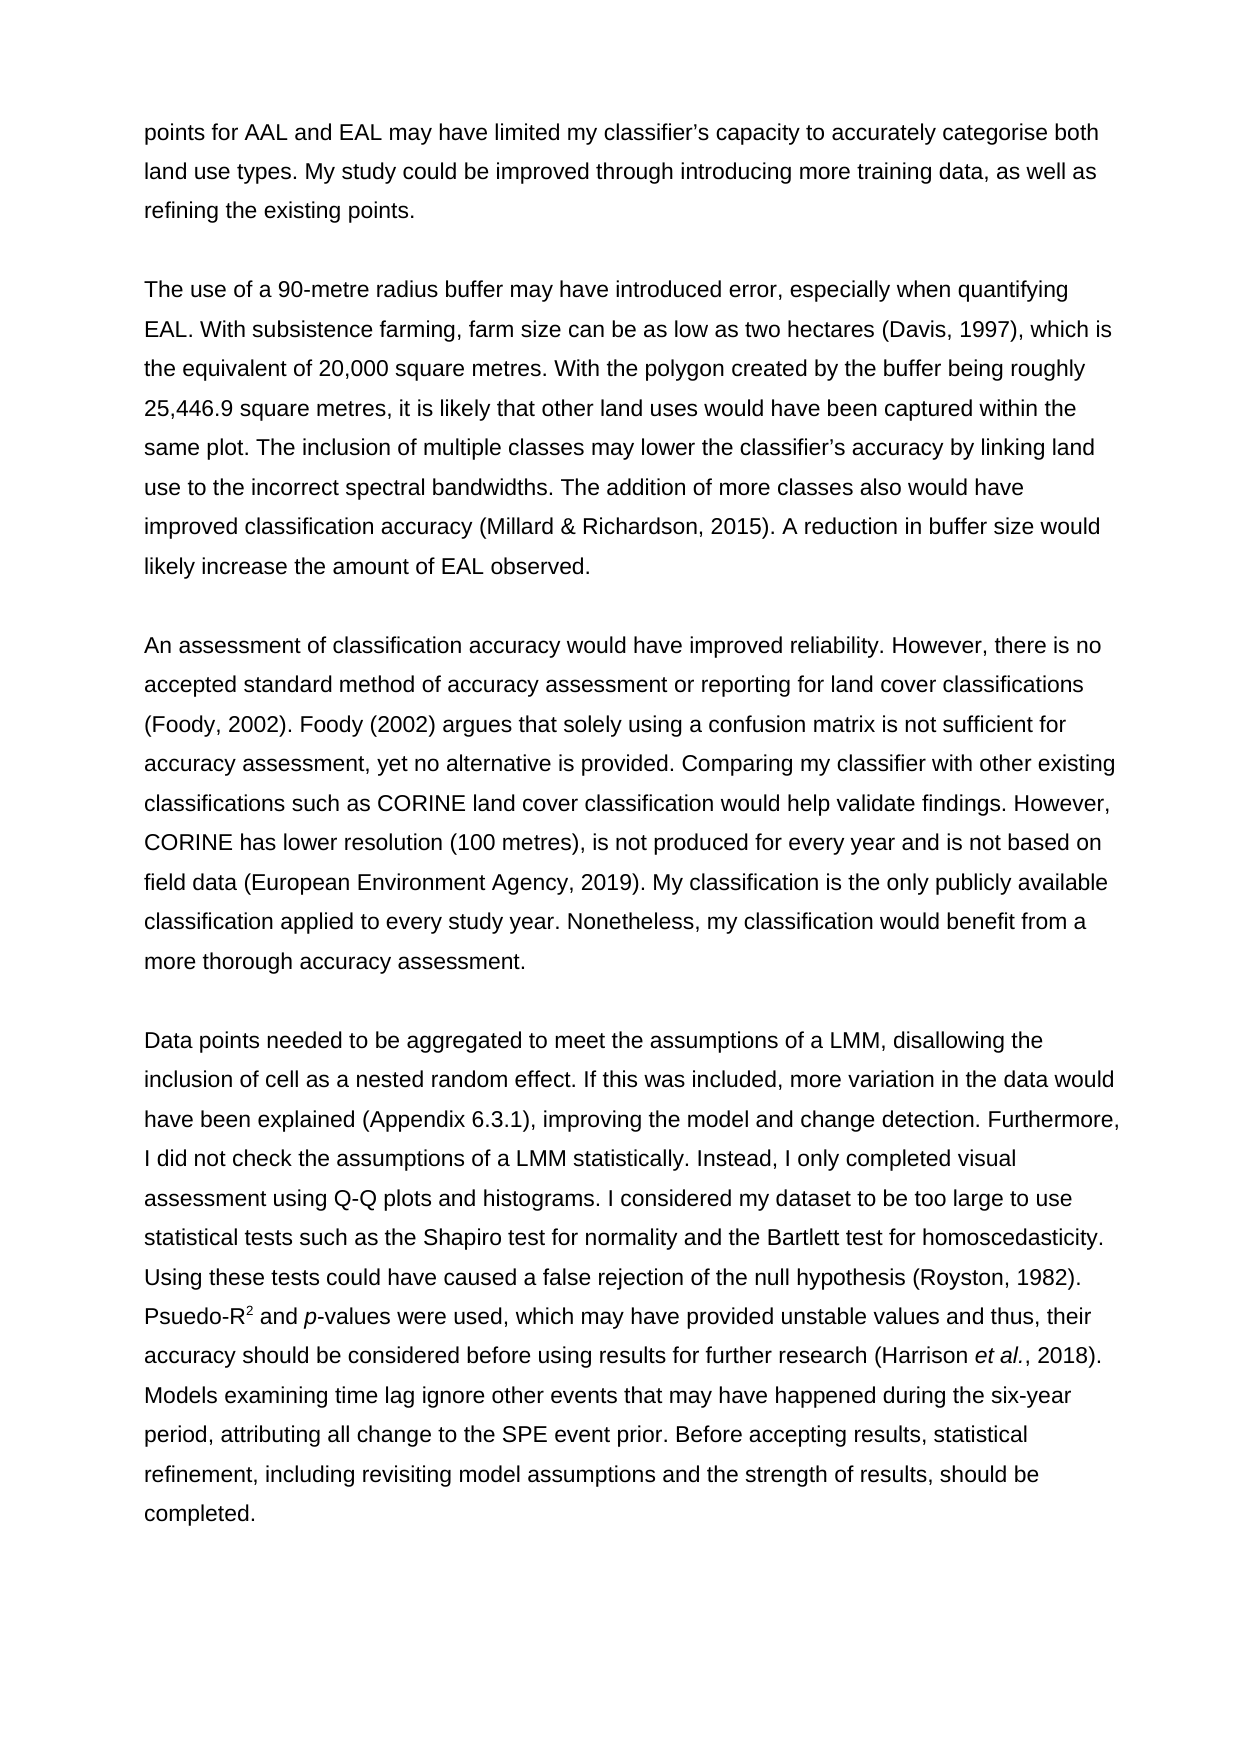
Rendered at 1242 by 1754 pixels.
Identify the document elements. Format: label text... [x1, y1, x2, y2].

text An assessment of classification accuracy would have improved reliability. However, there is no accepted standard method of accuracy assessment or reporting for land cover classifications (Foody, 2002). Foody (2002) argues that solely using a confusion matrix is not sufficient for accuracy assessment, yet no alternative is provided. Comparing my classifier with other existing classifications such as CORINE land cover classification would help validate findings. However, CORINE has lower resolution (100 metres), is not produced for every year and is not based on field data (European Environment Agency, 2019). My classification is the only publicly available classification applied to every study year. Nonetheless, my classification would benefit from a more thorough accuracy assessment. [144, 632, 1123, 974]
text Data points needed to be aggregated to meet the assumptions of a LMM, disallowing the inclusion of cell as a nested random effect. If this was included, more variation in the data would have been explained (Appendix 6.3.1), improving the model and change detection. Furthermore, I did not check the assumptions of a LMM statistically. Instead, I only completed visual assessment using Q-Q plots and histograms. I considered my dataset to be too large to use statistical tests such as the Shapiro test for normality and the Bartlett test for homoscedasticity. Using these tests could have caused a false rejection of the null hypothesis (Royston, 1982). Psuedo-R2 and p-values were used, which may have provided unstable values and thus, their accuracy should be considered before using results for further research (Harrison et al., 2018). Models examining time lag ignore other events that may have happened during the six-year period, attributing all change to the SPE event prior. Before accepting results, statistical refinement, including revisiting model assumptions and the strength of results, should be completed. [144, 1027, 1123, 1527]
text The use of a 90-metre radius buffer may have introduced error, especially when quantifying EAL. With subsistence farming, farm size can be as low as two hectares (Davis, 1997), which is the equivalent of 20,000 square metres. With the polygon created by the buffer being roughly 25,446.9 square metres, it is likely that other land uses would have been captured within the same plot. The inclusion of multiple classes may lower the classifier’s accuracy by linking land use to the incorrect spectral bandwidths. The addition of more classes also would have improved classification accuracy (Millard & Richardson, 2015). A reduction in buffer size would likely increase the amount of EAL observed. [144, 276, 1123, 579]
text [144, 118, 1123, 224]
